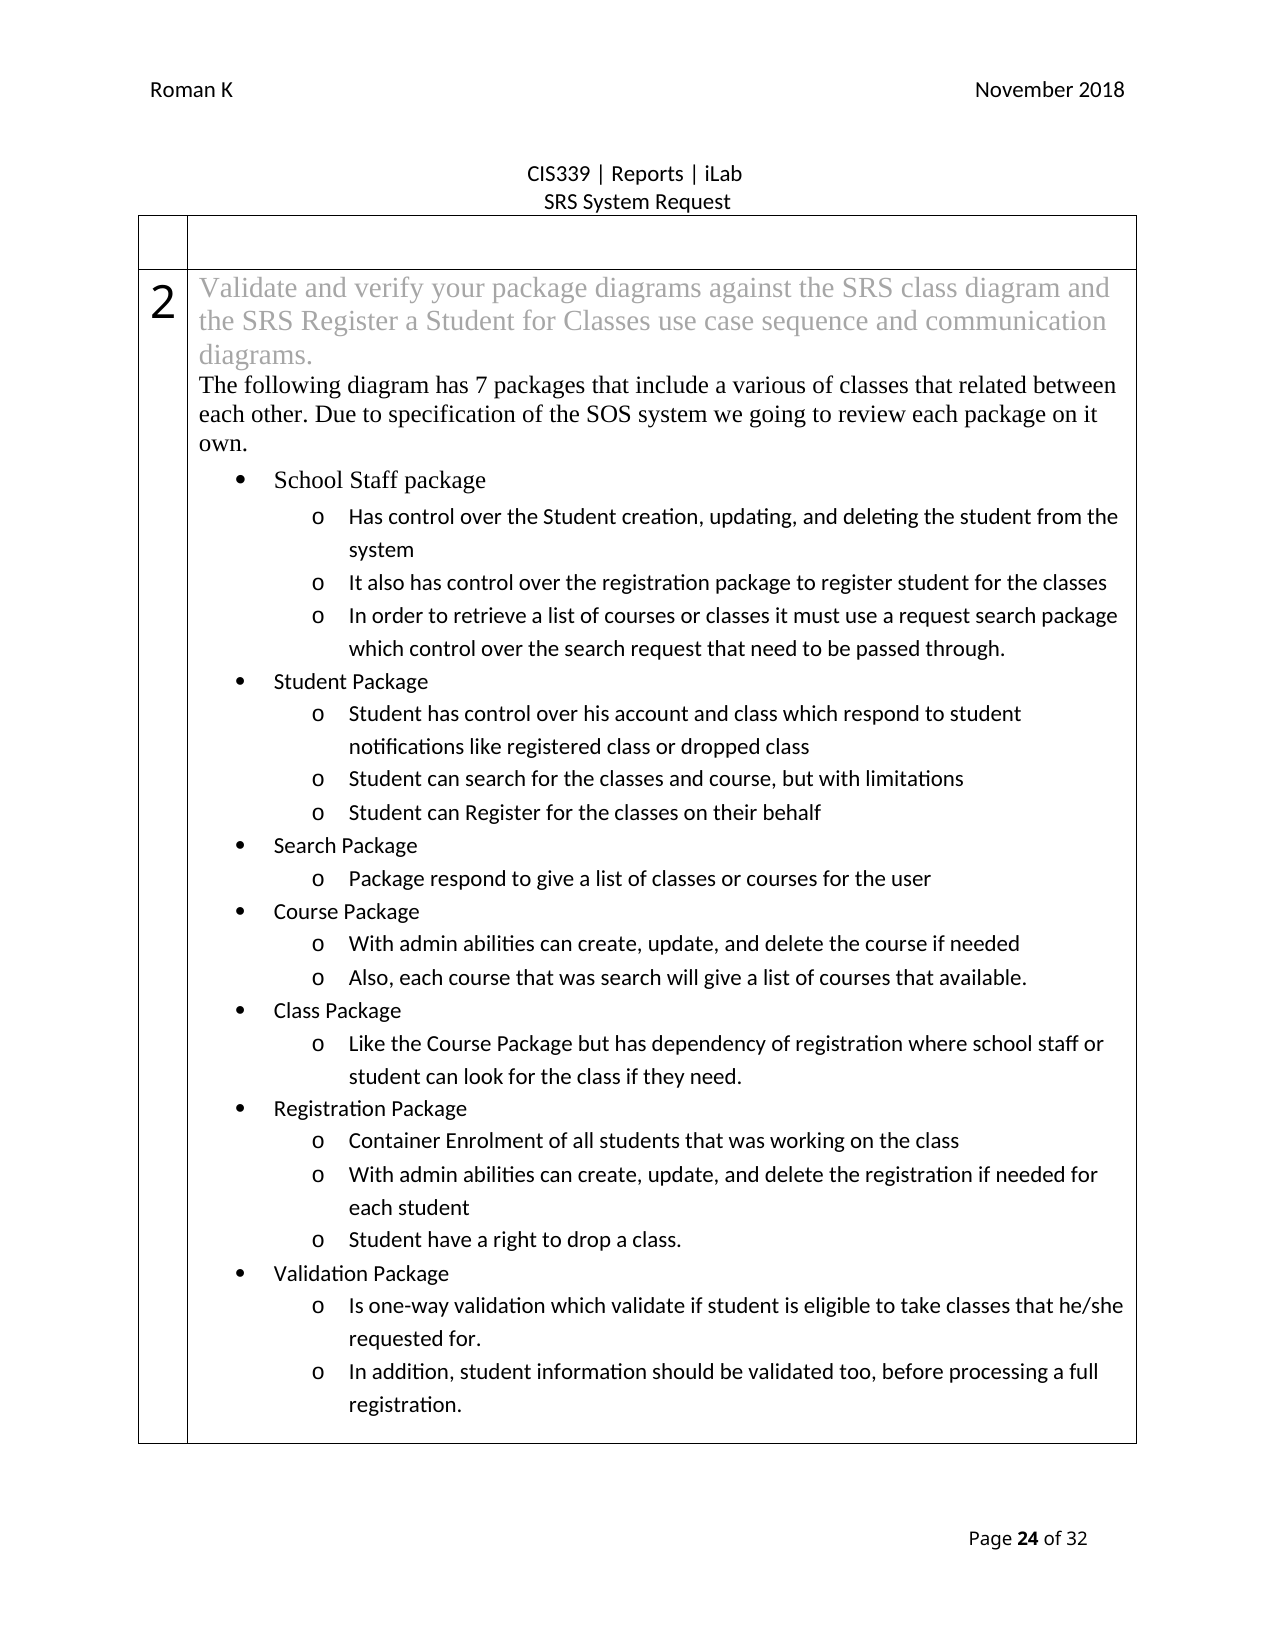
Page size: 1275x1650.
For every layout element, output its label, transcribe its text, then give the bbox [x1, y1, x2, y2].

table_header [188, 216, 1136, 269]
table_cell 2 [139, 270, 187, 1443]
table_cell Validate and verify your package diagrams against the SRS class diagram and the SRS Register a Student for Classes use case sequence and communication diagrams. The following diagram has 7 packages that include a various of classes that related between each other. Due to specification of the SOS system we going to review each package on it own. School Staff package Has control over the Student creation, updating, and deleting the student from the system It also has control over the registration package to register student for the classes In order to retrieve a list of courses or classes it must use a request search package which control over the search request that need to be passed through. Student Package Student has control over his account and class which respond to student notifications like registered class or dropped class Student can search for the classes and course, but with limitations Student can Register for the classes on their behalf Search Package Package respond to give a list of classes or courses for the user Course Package With admin abilities can create, update, and delete the course if needed Also, each course that was search will give a list of courses that available. Class Package Like the Course Package but has dependency of registration where school staff or student can look for the class if they need. Registration Package Container Enrolment of all students that was working on the class With admin abilities can create, update, and delete the registration if needed for each student Student have a right to drop a class. Validation Package Is one-way validation which validate if student is eligible to take classes that he/she requested for. In addition, student information should be validated too, before processing a full registration. [188, 270, 1136, 1443]
table_header 1 [139, 216, 187, 269]
